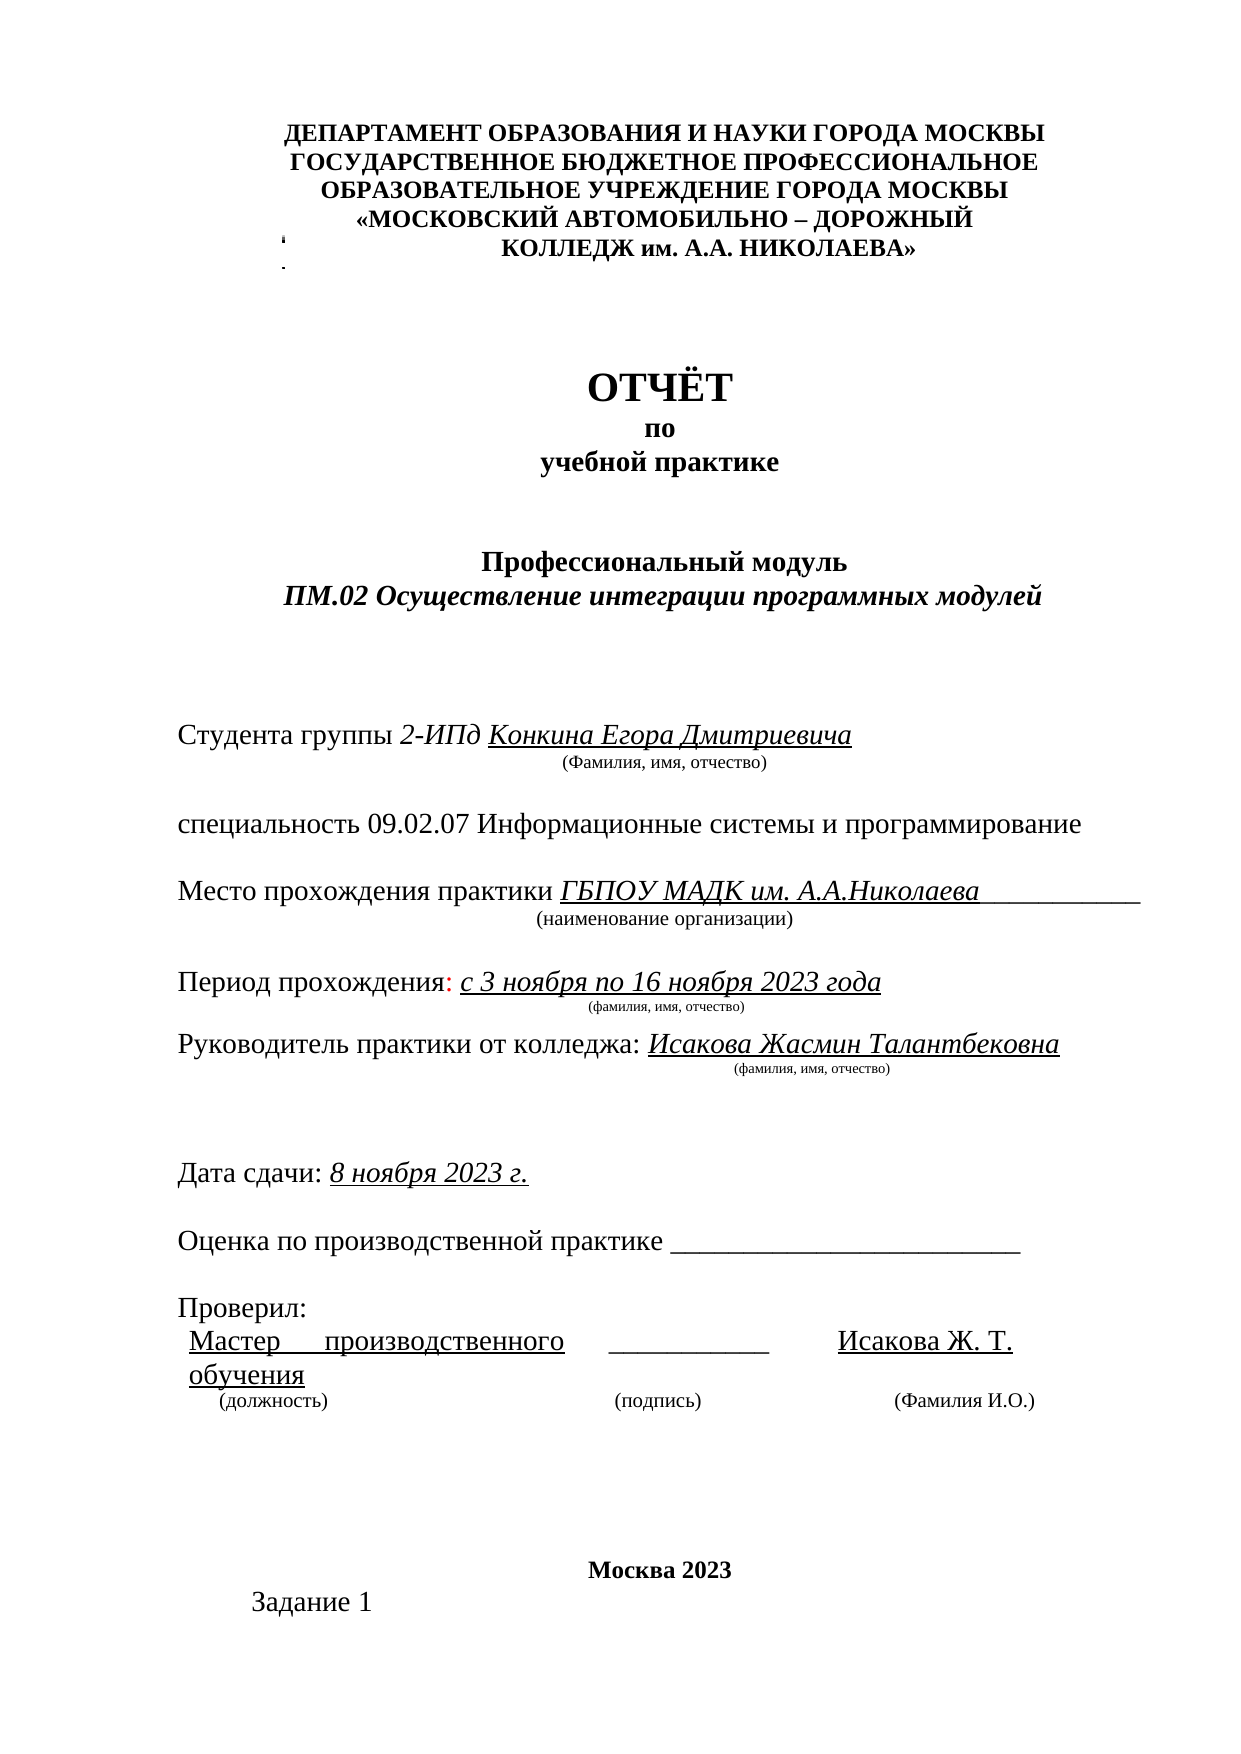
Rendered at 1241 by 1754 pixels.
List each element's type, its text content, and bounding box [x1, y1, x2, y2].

text Период прохождения: с 3 ноября по 16 ноября 2023 года [177, 964, 1152, 997]
text (наименование организации) [177, 906, 1152, 930]
text Профессиональный модуль [177, 544, 1152, 578]
text Оценка по производственной практике ________________________ [177, 1223, 1152, 1256]
table_header Исакова Ж. Т. [826, 1323, 1151, 1390]
text ОТЧЁТ [177, 362, 1142, 410]
text (фамилия, имя, отчество) [177, 997, 1152, 1026]
text учебной практике [177, 444, 1142, 477]
text Москва 2023 [177, 1555, 1142, 1584]
text ПМ.02 Осуществление интеграции программных модулей [177, 578, 1152, 612]
text ДЕПАРТАМЕНТ ОБРАЗОВАНИЯ И НАУКИ ГОРОДА МОСКВЫ [177, 118, 1152, 147]
text Задание 1 [177, 1584, 1142, 1617]
text (фамилия, имя, отчество) [398, 1060, 1152, 1088]
text КОЛЛЕДЖ им. А.А. НИКОЛАЕВА» [177, 233, 1152, 262]
text Дата сдачи: 8 ноября 2023 г. [177, 1156, 1152, 1189]
text «МОСКОВСКИЙ АВТОМОБИЛЬНО – ДОРОЖНЫЙ [177, 204, 1152, 233]
text ГОСУДАРСТВЕННОЕ БЮДЖЕТНОЕ ПРОФЕССИОНАЛЬНОЕ ОБРАЗОВАТЕЛЬНОЕ УЧРЕЖДЕНИЕ ГОРОДА МОСКВЫ [177, 147, 1152, 204]
text Руководитель практики от колледжа: Исакова Жасмин Талантбековна [177, 1026, 1152, 1060]
text по [177, 410, 1142, 444]
table_header ___________ [575, 1323, 826, 1390]
text (должность) (подпись) (Фамилия И.О.) [177, 1390, 1152, 1411]
text (Фамилия, имя, отчество) [177, 751, 1152, 772]
text Студента группы 2-ИПд Конкина Егора Дмитриевича [177, 717, 1152, 751]
text специальность 09.02.07 Информационные системы и программирование [177, 806, 1152, 839]
text Место прохождения практики ГБПОУ МАДК им. А.А.Николаева___________ [177, 873, 1152, 906]
text Проверил: [177, 1290, 1152, 1323]
table_header Мастер производственного обучения [177, 1323, 575, 1390]
